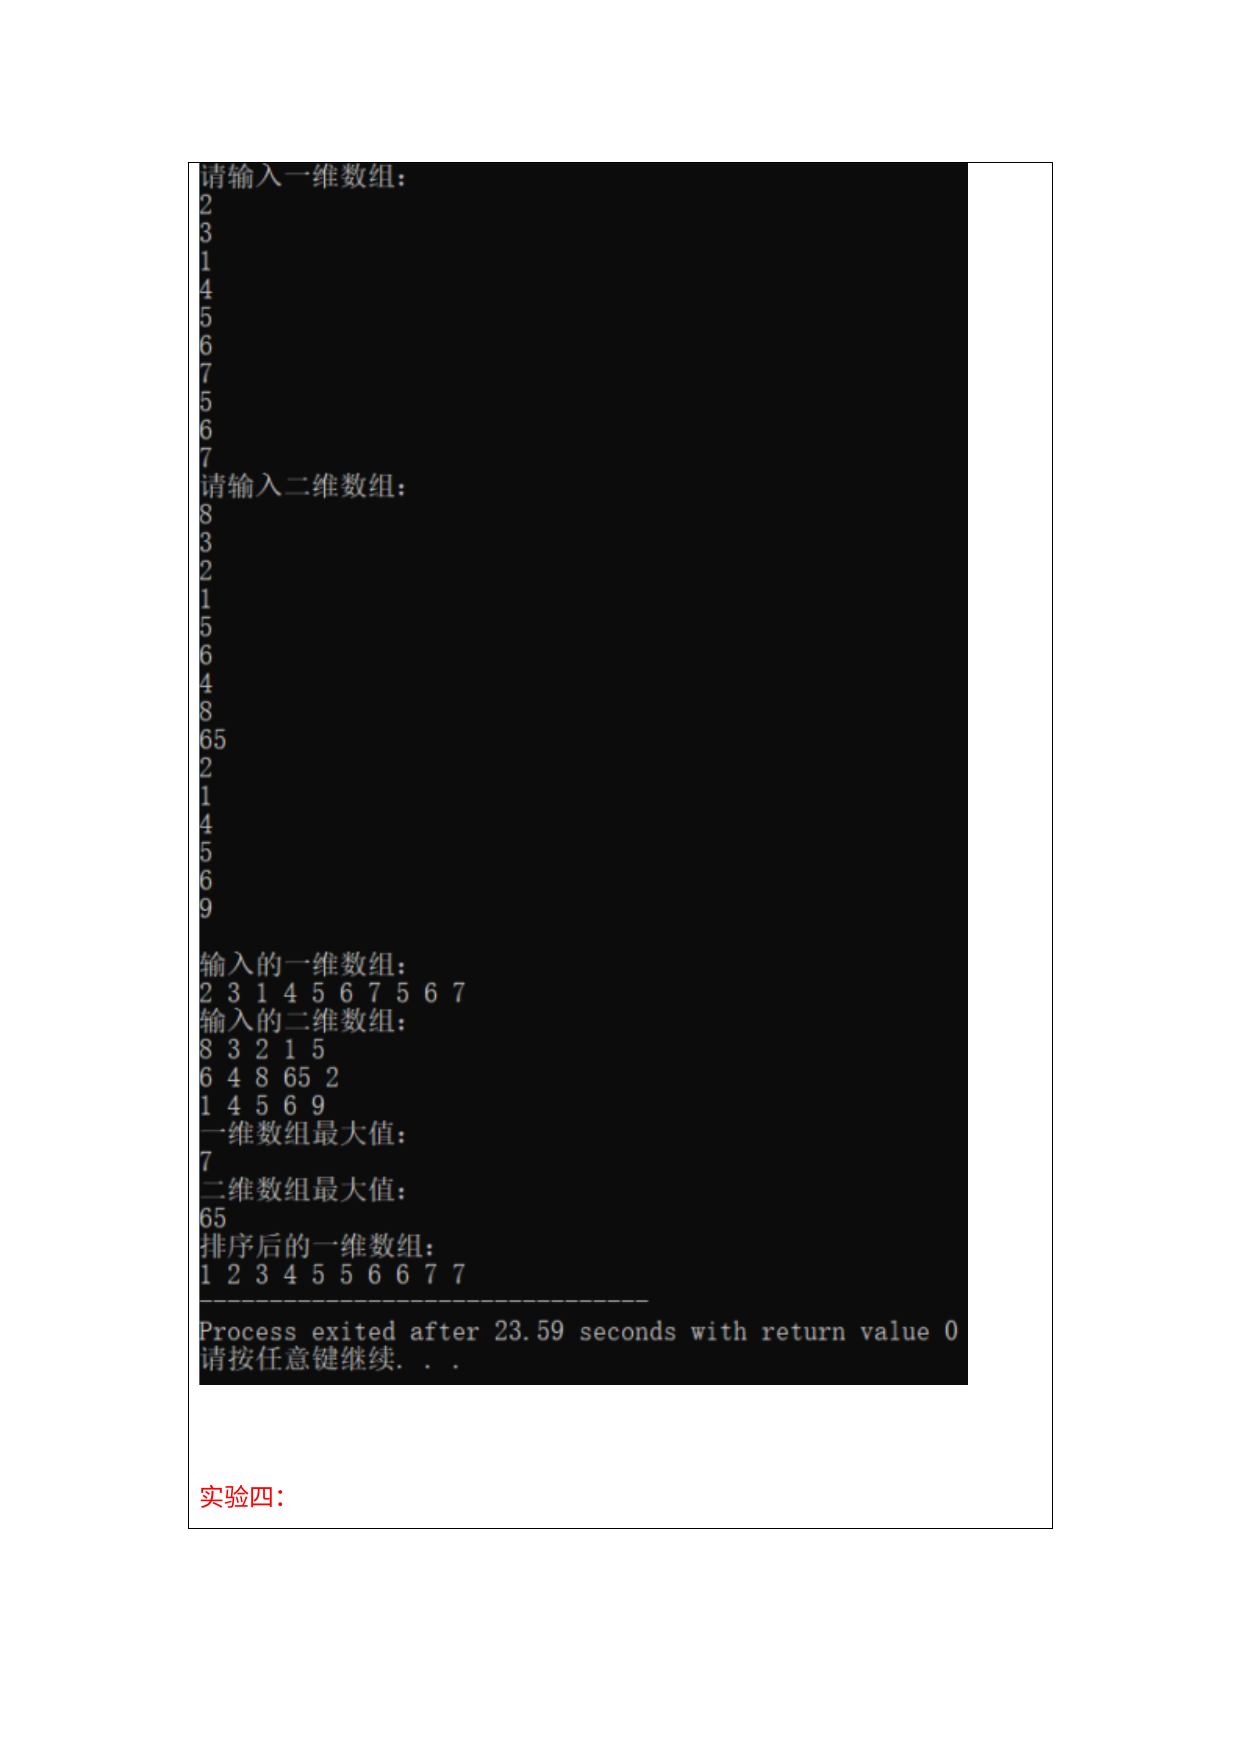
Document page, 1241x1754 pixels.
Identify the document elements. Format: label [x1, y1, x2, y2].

table_cell [189, 163, 1052, 1528]
picture [199, 163, 968, 1385]
